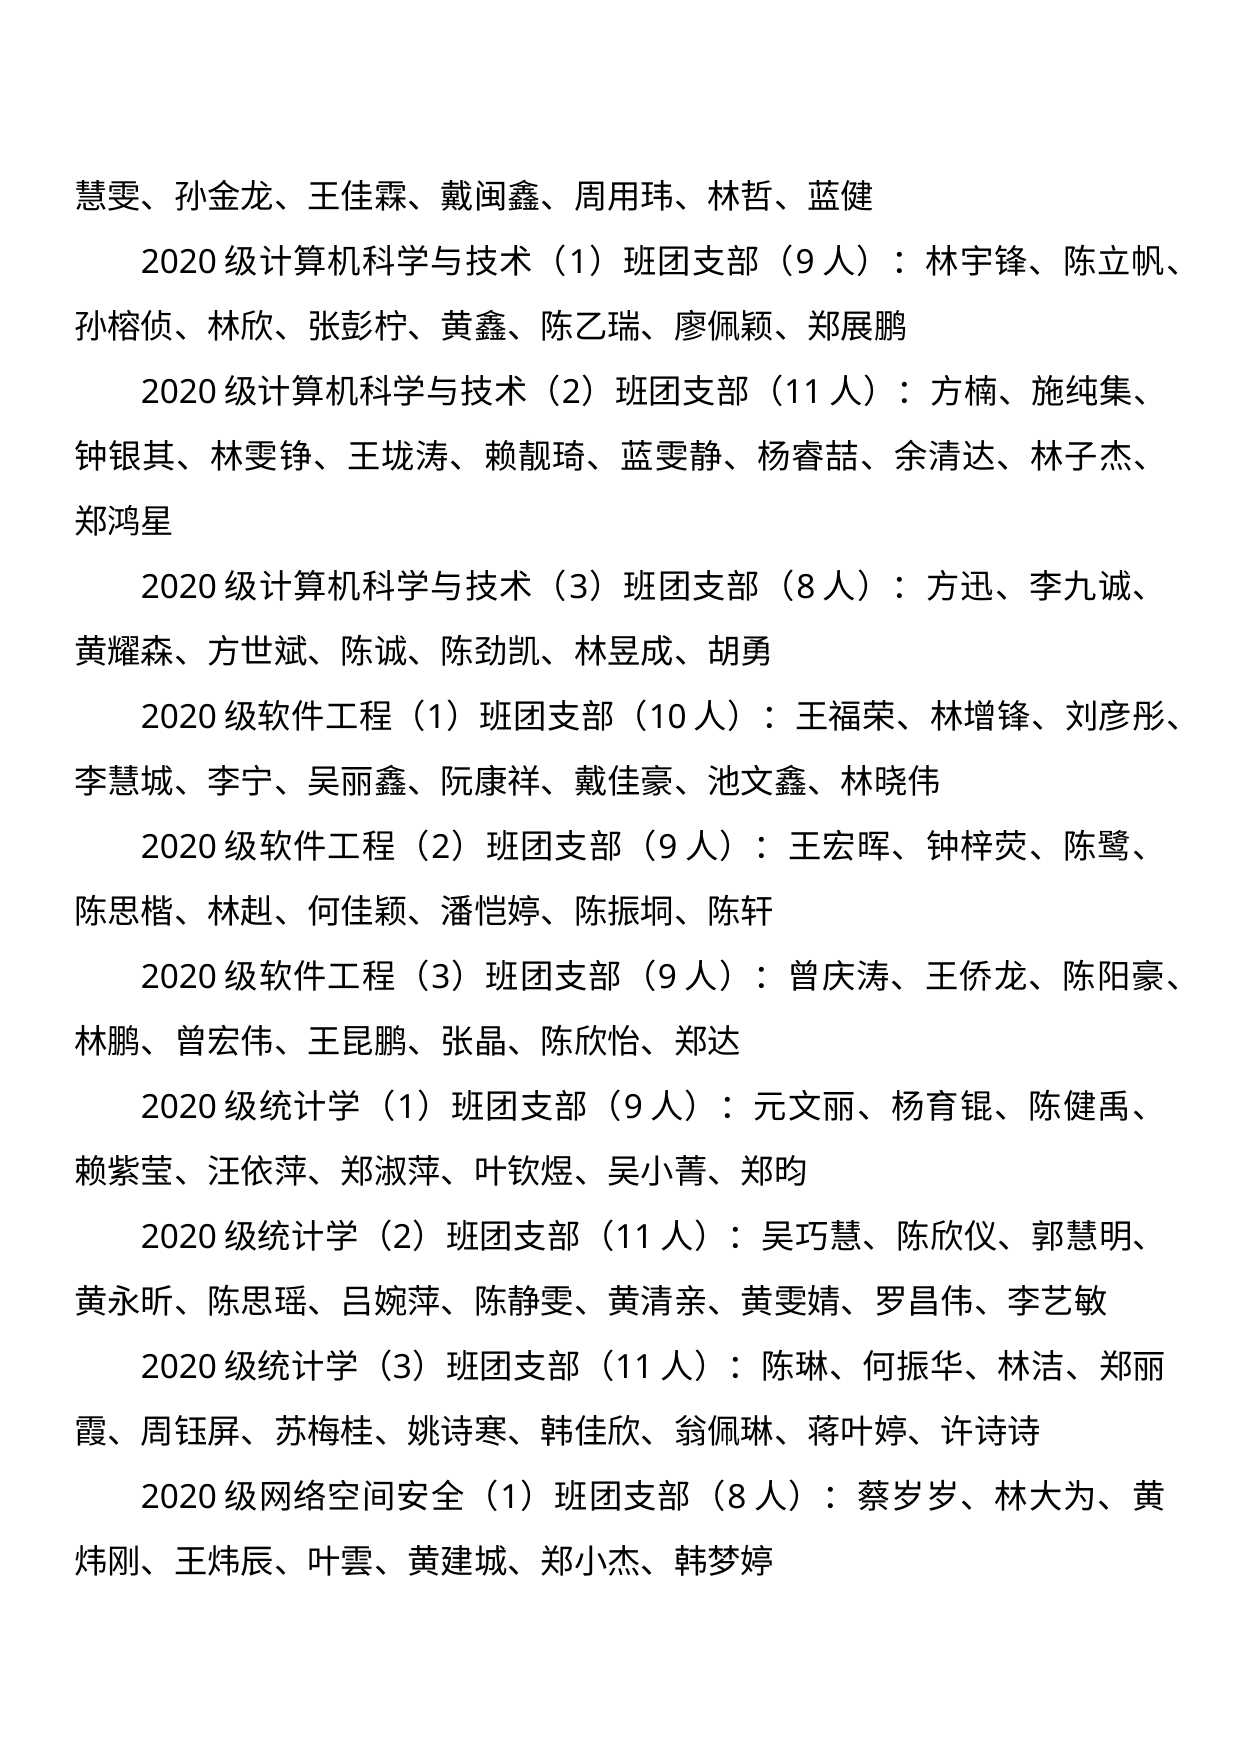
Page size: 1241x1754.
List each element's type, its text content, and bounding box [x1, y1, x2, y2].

text 2020级计算机科学与技术（1）班团支部（9人）：林宇锋、陈立帆、孙榕侦、林欣、张彭柠、黄鑫、陈乙瑞、廖佩颖、郑展鹏 [74, 227, 1167, 357]
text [74, 162, 1167, 227]
text 2020级统计学（1）班团支部（9人）：元文丽、杨育锟、陈健禹、赖紫莹、汪依萍、郑淑萍、叶钦煜、吴小菁、郑昀 [74, 1072, 1167, 1202]
text 2020级软件工程（2）班团支部（9人）：王宏晖、钟梓荧、陈鹭、陈思楷、林赳、何佳颖、潘恺婷、陈振垌、陈轩 [74, 812, 1167, 942]
text 2020级统计学（2）班团支部（11人）：吴巧慧、陈欣仪、郭慧明、黄永昕、陈思瑶、吕婉萍、陈静雯、黄清亲、黄雯婧、罗昌伟、李艺敏 [74, 1202, 1167, 1332]
text 2020级计算机科学与技术（2）班团支部（11人）：方楠、施纯集、钟银其、林雯铮、王垅涛、赖靓琦、蓝雯静、杨睿喆、余清达、林子杰、郑鸿星 [74, 357, 1167, 552]
text 2020级网络空间安全（1）班团支部（8人）：蔡岁岁、林大为、黄炜刚、王炜辰、叶雲、黄建城、郑小杰、韩梦婷 [74, 1462, 1167, 1592]
text 2020级统计学（3）班团支部（11人）：陈琳、何振华、林洁、郑丽霞、周钰屏、苏梅桂、姚诗寒、韩佳欣、翁佩琳、蒋叶婷、许诗诗 [74, 1332, 1167, 1462]
text 2020级软件工程（3）班团支部（9人）：曾庆涛、王侨龙、陈阳豪、林鹏、曾宏伟、王昆鹏、张晶、陈欣怡、郑达 [74, 942, 1167, 1072]
text 2020级软件工程（1）班团支部（10人）：王福荣、林增锋、刘彦彤、李慧城、李宁、吴丽鑫、阮康祥、戴佳豪、池文鑫、林晓伟 [74, 682, 1167, 812]
text 2020级计算机科学与技术（3）班团支部（8人）：方迅、李九诚、黄耀森、方世斌、陈诚、陈劲凯、林昱成、胡勇 [74, 552, 1167, 682]
